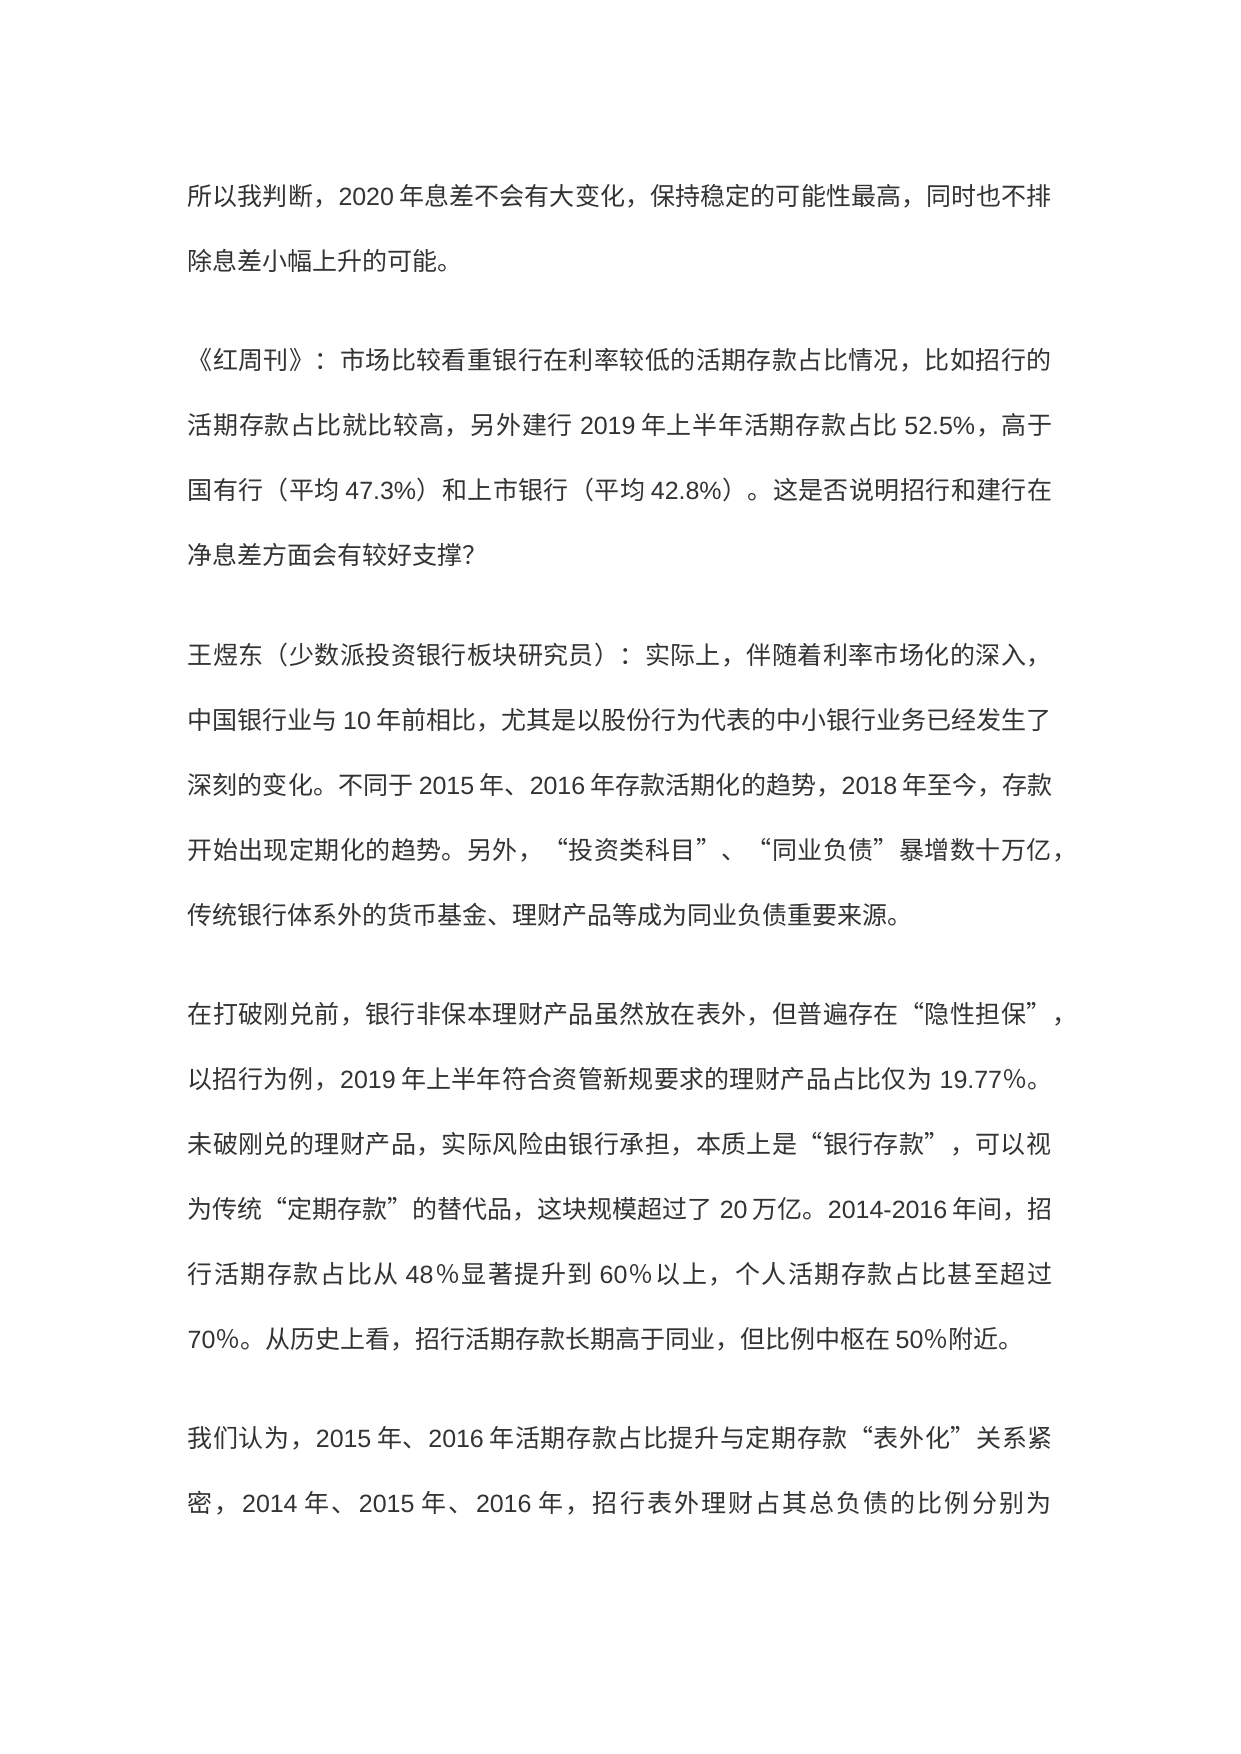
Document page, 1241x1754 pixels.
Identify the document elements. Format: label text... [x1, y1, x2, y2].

text 《红周刊》：市场比较看重银行在利率较低的活期存款占比情况，比如招行的活期存款占比就比较高，另外建行2019年上半年活期存款占比52.5%，高于国有行（平均47.3%）和上市银行（平均42.8%）。这是否说明招行和建行在净息差方面会有较好支撑？ [187, 326, 1053, 586]
text 在打破刚兑前，银行非保本理财产品虽然放在表外，但普遍存在“隐性担保”，以招行为例，2019年上半年符合资管新规要求的理财产品占比仅为19.77％。未破刚兑的理财产品，实际风险由银行承担，本质上是“银行存款”，可以视为传统“定期存款”的替代品，这块规模超过了20万亿。2014-2016年间，招行活期存款占比从48％显著提升到60％以上，个人活期存款占比甚至超过70％。从历史上看，招行活期存款长期高于同业，但比例中枢在50％附近。 [187, 980, 1053, 1370]
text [187, 1404, 1053, 1534]
text 王煜东（少数派投资银行板块研究员）：实际上，伴随着利率市场化的深入，中国银行业与10年前相比，尤其是以股份行为代表的中小银行业务已经发生了深刻的变化。不同于2015年、2016年存款活期化的趋势，2018年至今，存款开始出现定期化的趋势。另外，“投资类科目”、“同业负债”暴增数十万亿，传统银行体系外的货币基金、理财产品等成为同业负债重要来源。 [187, 621, 1053, 946]
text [187, 162, 1053, 292]
